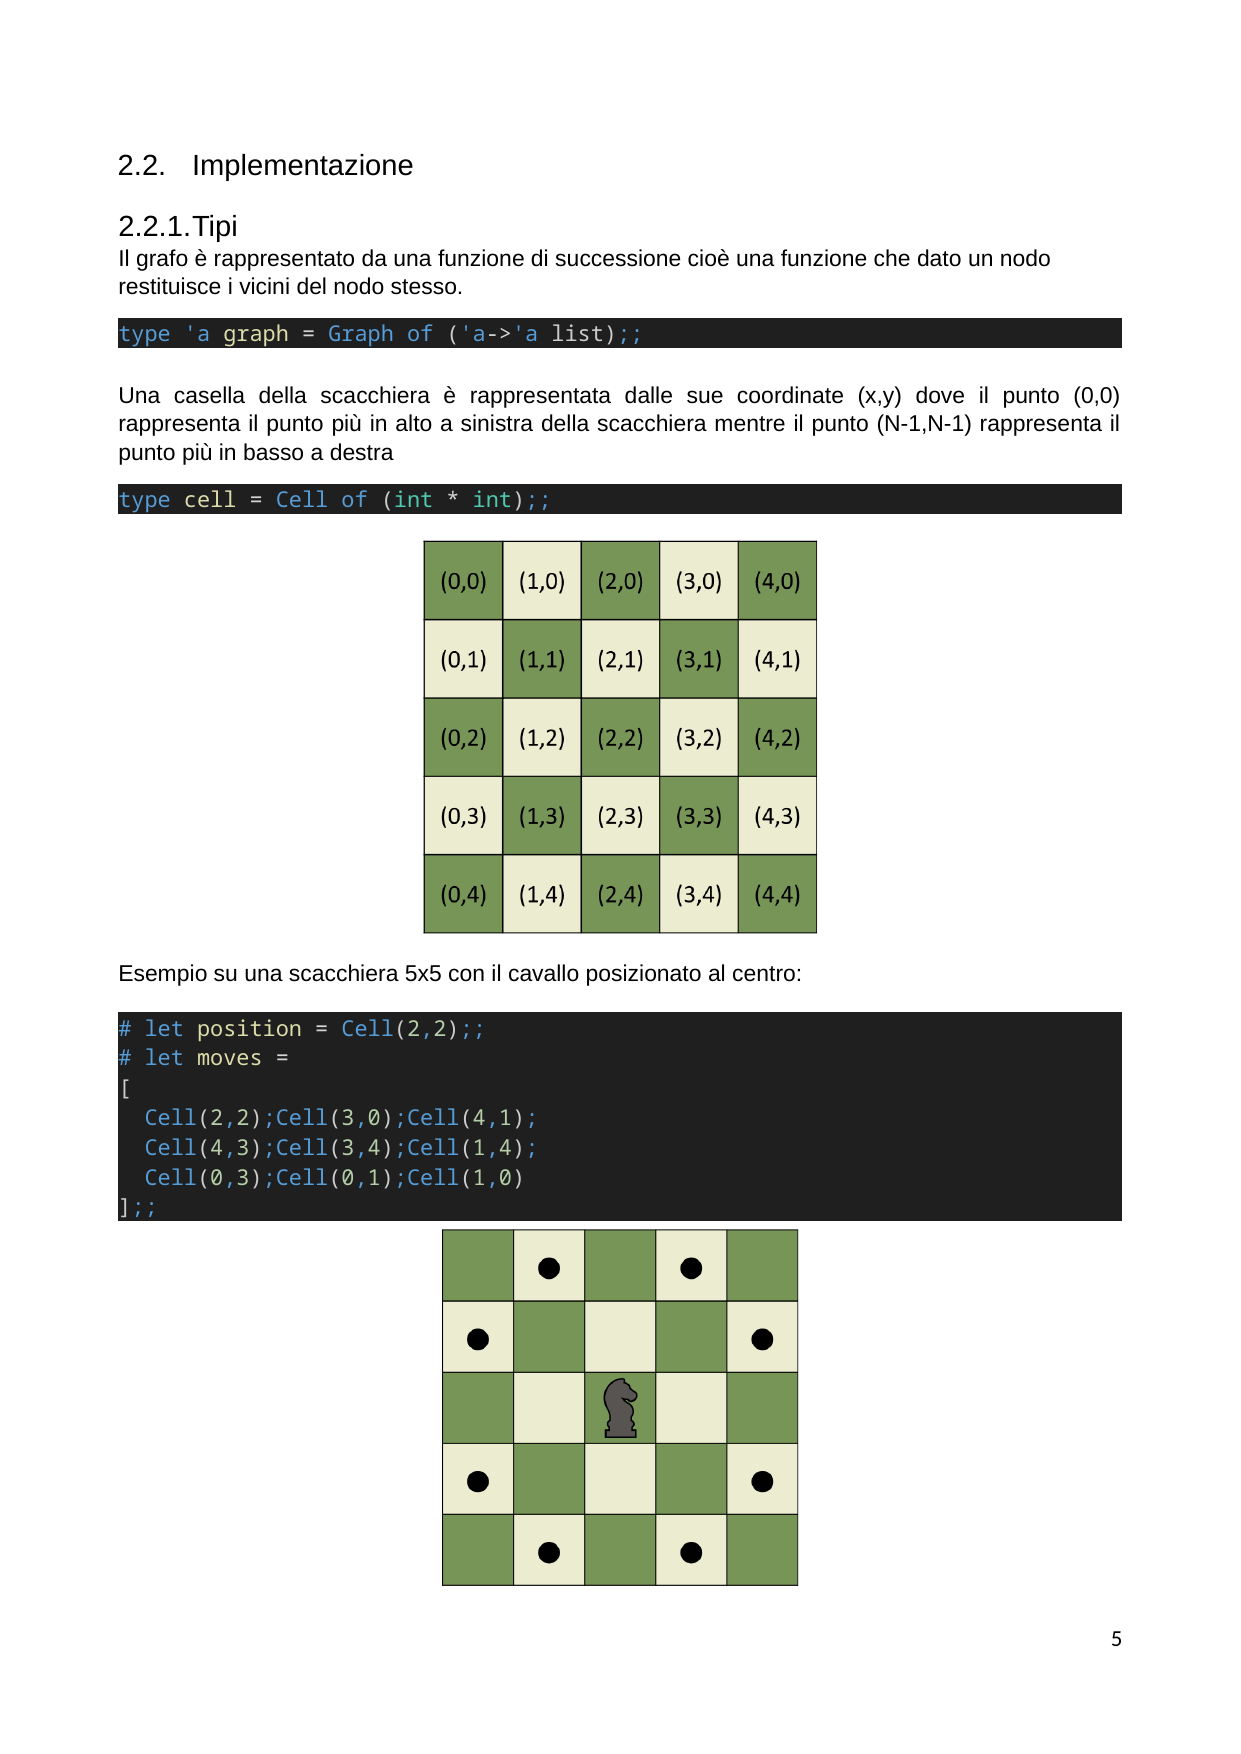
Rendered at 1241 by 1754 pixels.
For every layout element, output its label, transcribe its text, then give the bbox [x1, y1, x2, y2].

subtitle Tipi [118, 209, 1122, 242]
text Cell(0,3);Cell(0,1);Cell(1,0) [118, 1161, 1122, 1191]
text Il grafo è rappresentato da una funzione di successione cioè una funzione che dato un nodo restituisce i vicini del nodo stesso. [118, 245, 1122, 300]
subtitle Implementazione [117, 148, 1122, 181]
text # let moves = [118, 1042, 1122, 1072]
text [ [118, 1072, 1122, 1102]
text Cell(2,2);Cell(3,0);Cell(4,1); [118, 1102, 1122, 1132]
text type 'a graph = Graph of ('a->'a list);; [118, 318, 1122, 348]
text type cell = Cell of (int * int);; [118, 484, 1122, 514]
text Una casella della scacchiera è rappresentata dalle sue coordinate (x,y) dove il punto (0,0) rappresenta il punto più in alto a sinistra della scacchiera mentre il punto (N-1,N-1) rappresenta il punto più in basso a destra [118, 382, 1122, 465]
picture [423, 540, 818, 934]
picture [441, 1221, 799, 1610]
text ];; [118, 1191, 1122, 1221]
text # let position = Cell(2,2);; [118, 1012, 1122, 1042]
text Cell(4,3);Cell(3,4);Cell(1,4); [118, 1132, 1122, 1161]
text Esempio su una scacchiera 5x5 con il cavallo posizionato al centro: [118, 960, 1122, 986]
